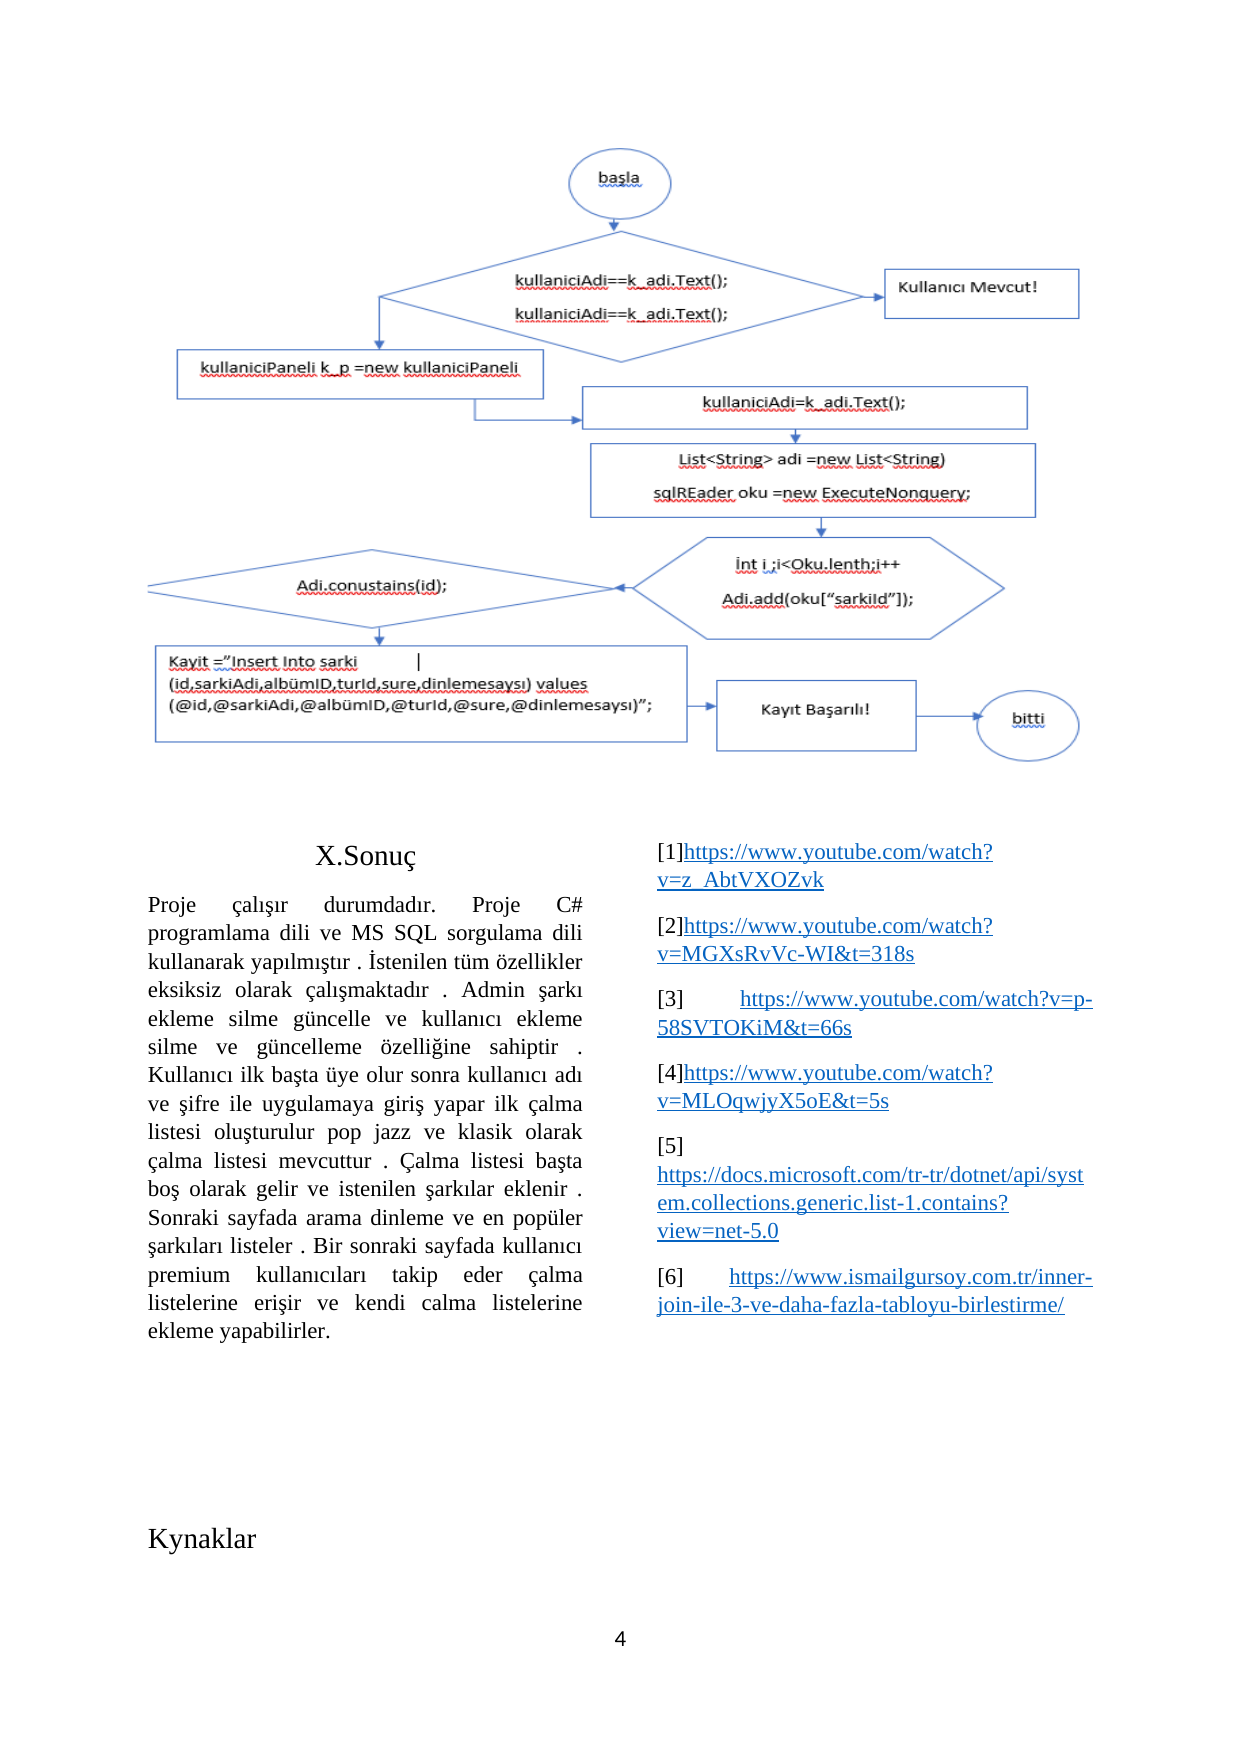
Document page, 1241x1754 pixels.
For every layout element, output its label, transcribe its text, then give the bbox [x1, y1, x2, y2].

text [5] https://docs.microsoft.com/tr-tr/dotnet/api/system.collections.generic.list-1.contains?view=net-5.0 [657, 1132, 1093, 1244]
text [4]https://www.youtube.com/watch?v=MLOqwjyX5oE&t=5s [657, 1059, 1093, 1113]
text [6] https://www.ismailgursoy.com.tr/inner-join-ile-3-ve-daha-fazla-tabloyu-birlestirme/ [657, 1263, 1093, 1317]
text [1]https://www.youtube.com/watch?v=z_AbtVXOZvk [657, 838, 1093, 893]
text [2]https://www.youtube.com/watch?v=MGXsRvVc-WI&t=318s [657, 912, 1093, 966]
text Proje çalışır durumdadır. Proje C# programlama dili ve MS SQL sorgulama dili kullanarak yapılmıştır . İstenilen tüm özellikler eksiksiz olarak çalışmaktadır . Admin şarkı ekleme silme güncelle ve kullanıcı ekleme silme ve güncelleme özelliğine sahiptir . Kullanıcı ilk başta üye olur sonra kullanıcı adı ve şifre ile uygulamaya giriş yapar ilk çalma listesi oluşturulur pop jazz ve klasik olarak çalma listesi mevcuttur . Çalma listesi başta boş olarak gelir ve istenilen şarkılar eklenir . Sonraki sayfada arama dinleme ve en popüler şarkıları listeler . Bir sonraki sayfada kullanıcı premium kullanıcıları takip eder çalma listelerine erişir ve kendi calma listelerine ekleme yapabilirler. [148, 891, 583, 1344]
text Kynaklar [148, 1521, 583, 1554]
text [3] https://www.youtube.com/watch?v=p-58SVTOKiM&t=66s [657, 985, 1093, 1040]
text X.Sonuç [148, 838, 583, 872]
picture [147, 147, 1100, 775]
